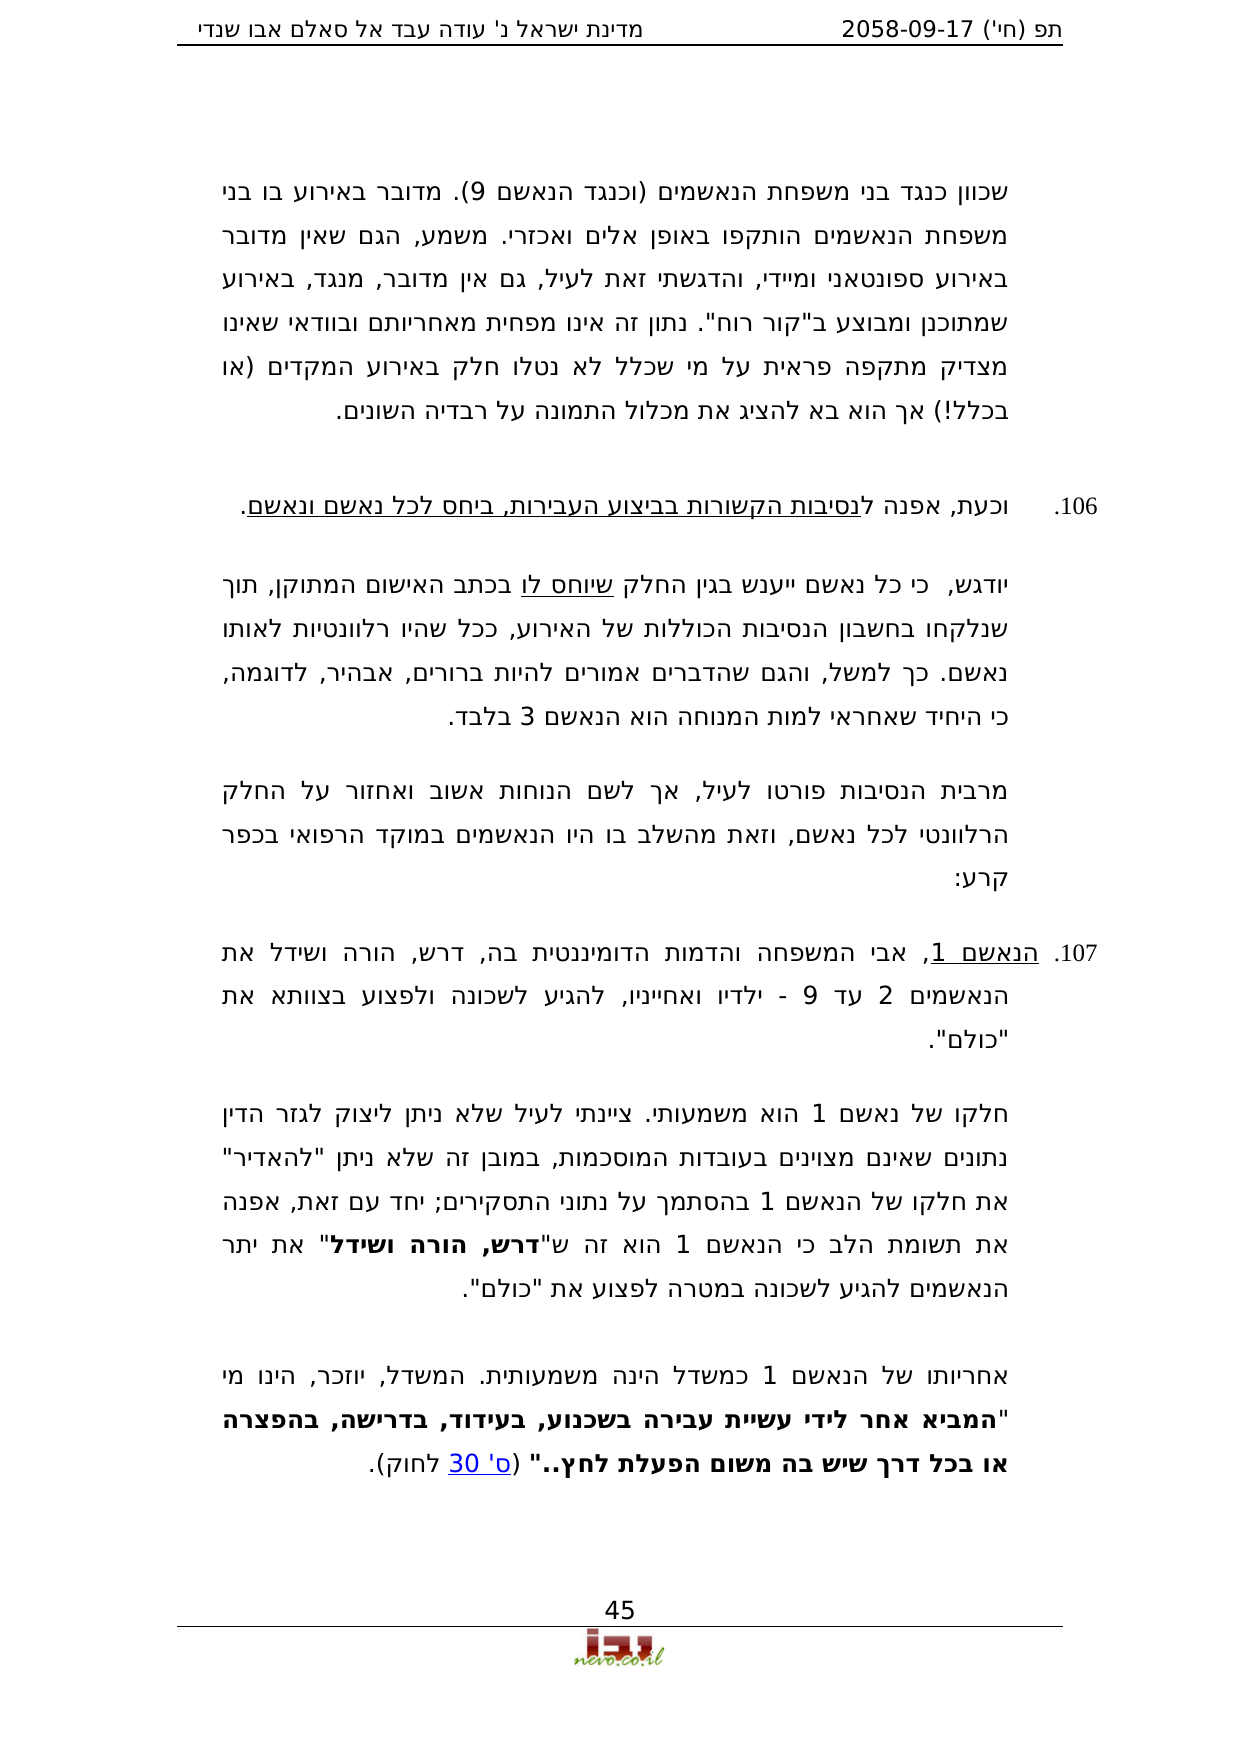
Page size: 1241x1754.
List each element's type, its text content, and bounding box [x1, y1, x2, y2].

list הנאשם 1, אבי המשפחה והדמות הדומיננטית בה, דרש, הורה ושידל את הנאשמים 2 עד 9 - ילדיו ואחייניו, להגיע לשכונה ולפצוע בצוותא את "כולם". [222, 938, 1053, 1054]
list חלקו של נאשם 1 הוא משמעותי. ציינתי לעיל שלא ניתן ליצוק לגזר הדין נתונים שאינם מצוינים בעובדות המוסכמות, במובן זה שלא ניתן "להאדיר" את חלקו של הנאשם 1 בהסתמך על נתוני התסקירים; יחד עם זאת, אפנה את תשומת הלב כי הנאשם 1 הוא זה ש"דרש, הורה ושידל" את יתר הנאשמים להגיע לשכונה במטרה לפצוע את "כולם". [222, 1099, 1009, 1304]
list יודגש, כי כל נאשם ייענש בגין החלק שיוחס לו בכתב האישום המתוקן, תוך שנלקחו בחשבון הנסיבות הכוללות של האירוע, ככל שהיו רלוונטיות לאותו נאשם. כך למשל, והגם שהדברים אמורים להיות ברורים, אבהיר, לדוגמה, כי היחיד שאחראי למות המנוחה הוא הנאשם 3 בלבד. [222, 571, 1009, 731]
list מרבית הנסיבות פורטו לעיל, אך לשם הנוחות אשוב ואחזור על החלק הרלוונטי לכל נאשם, וזאת מהשלב בו היו הנאשמים במוקד הרפואי בכפר קרע: [222, 776, 1009, 893]
picture [574, 1628, 666, 1667]
list וכעת, אפנה לנסיבות הקשורות בביצוע העבירות, ביחס לכל נאשם ונאשם. [222, 491, 1053, 520]
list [222, 177, 1053, 425]
list אחריותו של הנאשם 1 כמשדל הינה משמעותית. המשדל, יוזכר, הינו מי "המביא אחר לידי עשיית עבירה בשכנוע, בעידוד, בדרישה, בהפצרה או בכל דרך שיש בה משום הפעלת לחץ.." (ס' 30 לחוק). [222, 1361, 1053, 1478]
